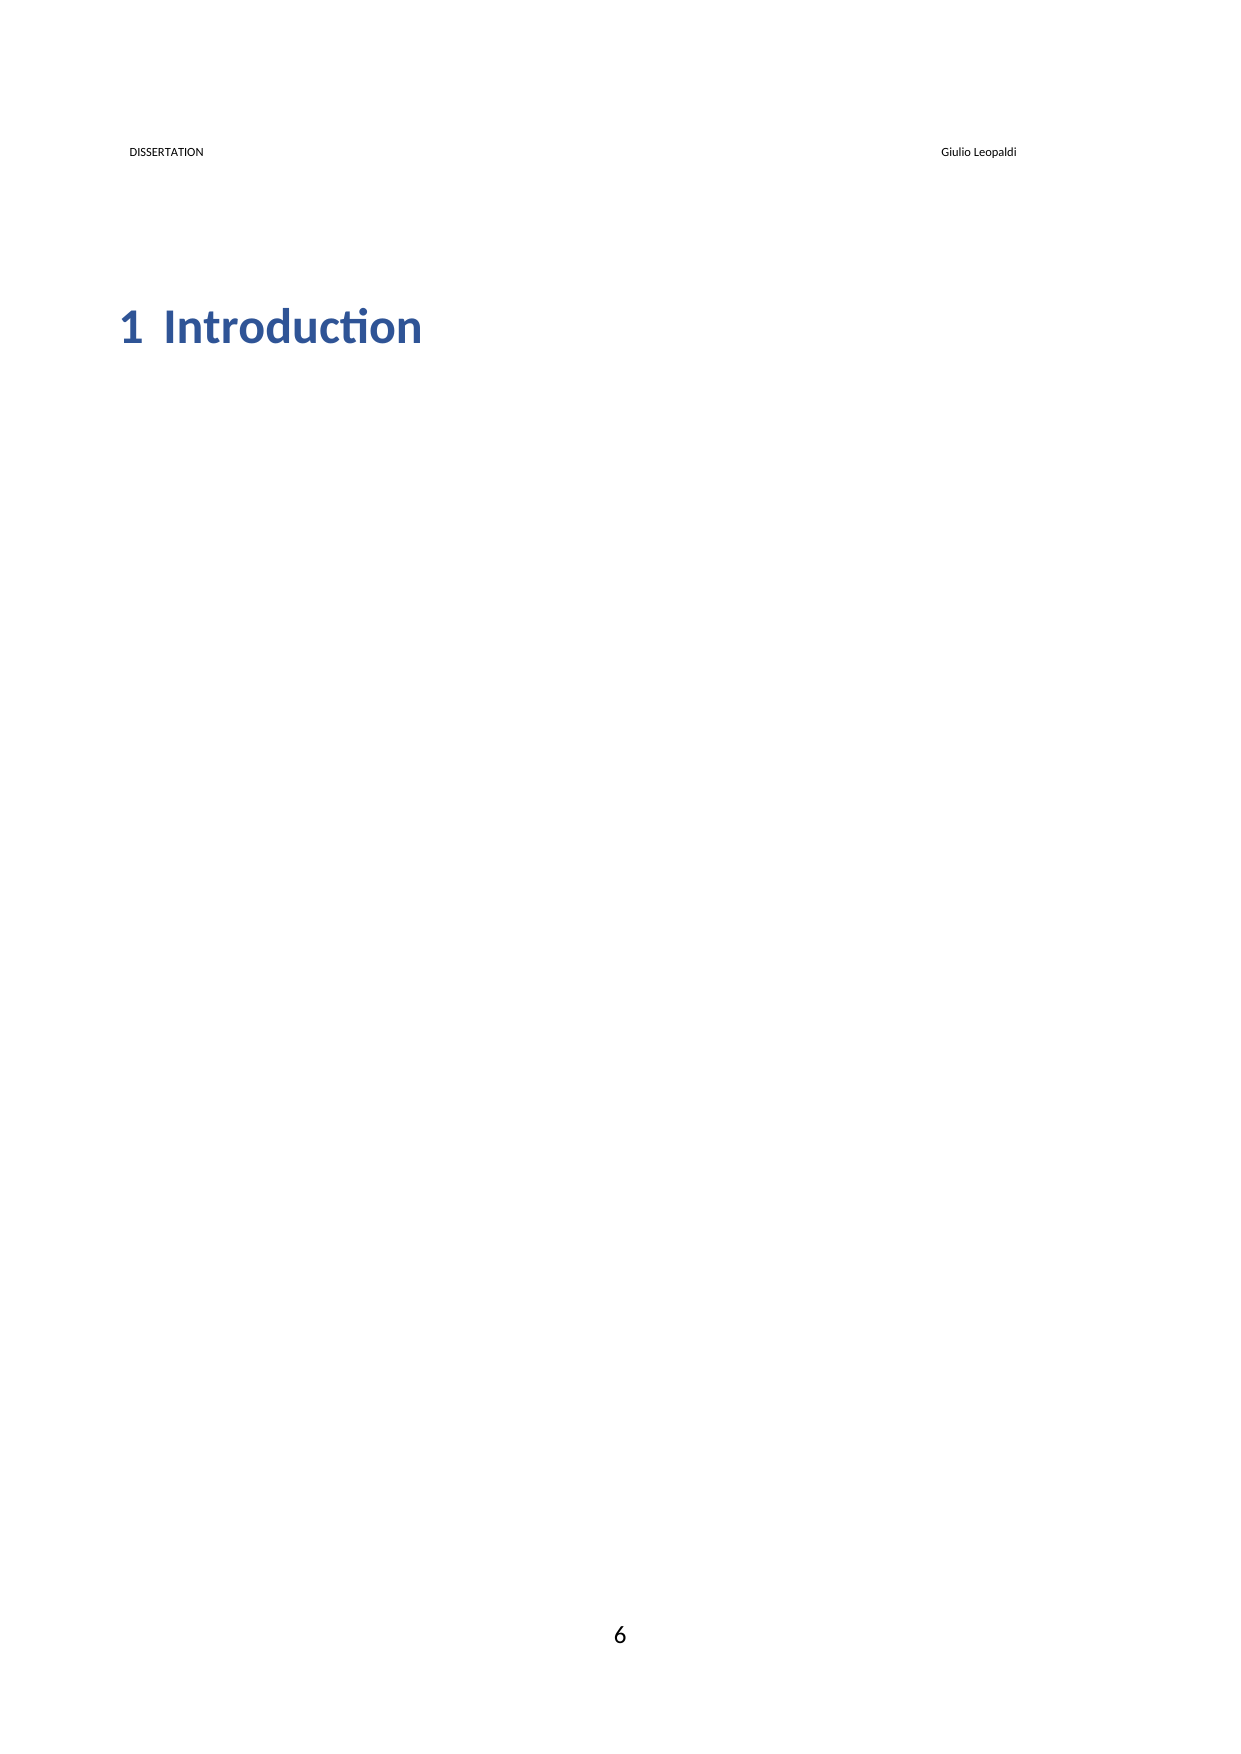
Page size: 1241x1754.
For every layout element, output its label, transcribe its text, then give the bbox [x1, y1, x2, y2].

subtitle Introduction [118, 295, 1122, 356]
